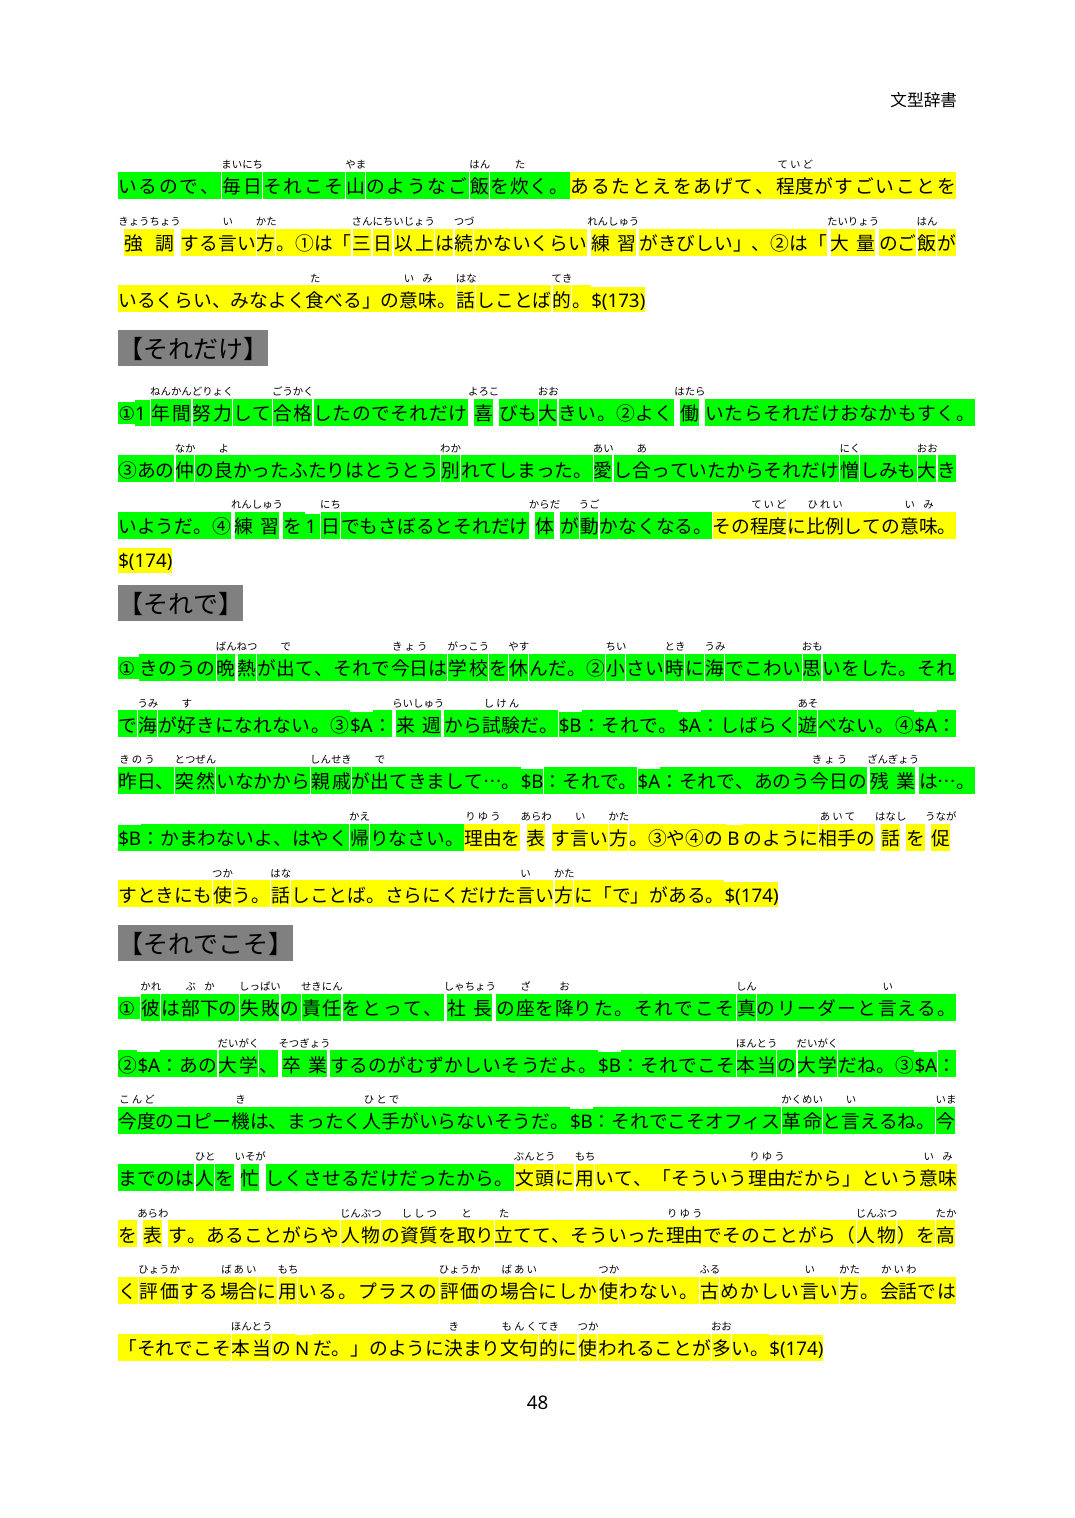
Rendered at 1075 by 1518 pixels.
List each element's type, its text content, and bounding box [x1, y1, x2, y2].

subtitle 【それでこそ】 [118, 915, 957, 971]
text ①きのうのがて、それではをんだ。②さいにでこわいいをした。それでがきになれない。③$A：からだ。$B：それで。$A：しばらくべない。④$A：、いなかからがてきまして…。$B：それで。$A：それで、あのうのは…。$B：かまわないよ、はやくりなさい。をすい。③や④のBのようにのをすときにもう。しことば。さらにくだけたいに「で」がある。$(174) [118, 631, 957, 915]
text ①はがきびしくて、ではそれこそともたないよ。②ちりのがたくさんいるので、それこそのようなごをく。あるたとえをあげて、がすごいことをするい。①は「はかないくらいがきびしい」、②は「のごがいるくらい、みなよくべる」の。しことば。$(173) [118, 150, 957, 320]
text ①はののをとって、のをりた。それでこそのリーダーとえる。②$A：あの、するのがむずかしいそうだよ。$B：それでこそのだね。③$A：のコピーは、まったくがいらないそうだ。$B：それでこそオフィスとえるね。までのはをしくさせるだけだったから。にいて、「そういうだから」というをす。あることがらやのをりてて、そういったでそのことがら（）をくするにいる。プラスののにしかわない。めかしいい。では「それでこそのNだ。」のようにまりにわれることがい。$(174) [118, 971, 957, 1368]
subtitle 【それだけ】 [118, 320, 957, 376]
text ①1してしたのでそれだけびもきい。②よくいたらそれだけおなかもすく。③あののかったふたりはとうとうれてしまった。しっていたからそれだけしみもきいようだ。④を1でもさぼるとそれだけがかなくなる。そのにしての。$(174) [118, 376, 957, 575]
subtitle 【それで】 [118, 575, 957, 631]
